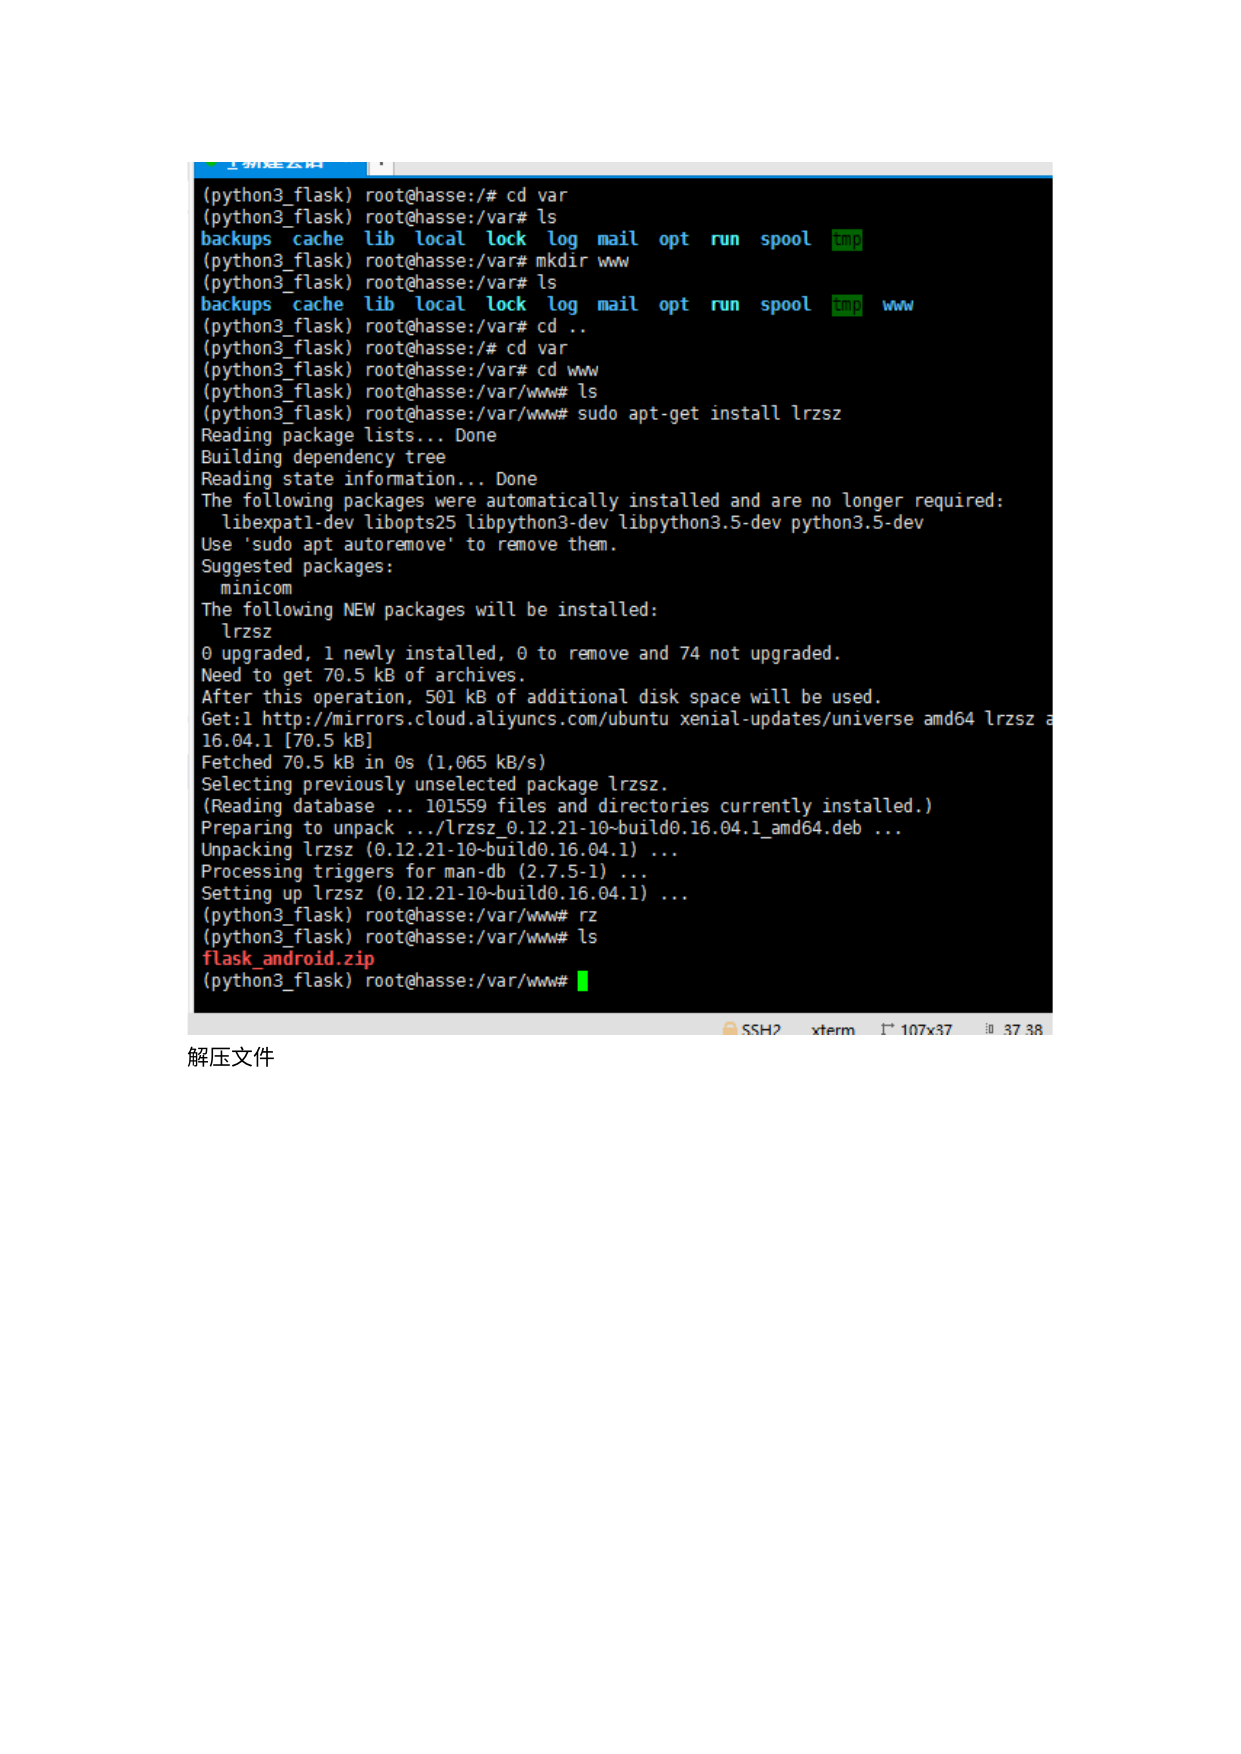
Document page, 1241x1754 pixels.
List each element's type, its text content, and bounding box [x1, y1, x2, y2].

picture [187, 162, 1053, 1035]
text 解压文件 [187, 1039, 1053, 1072]
